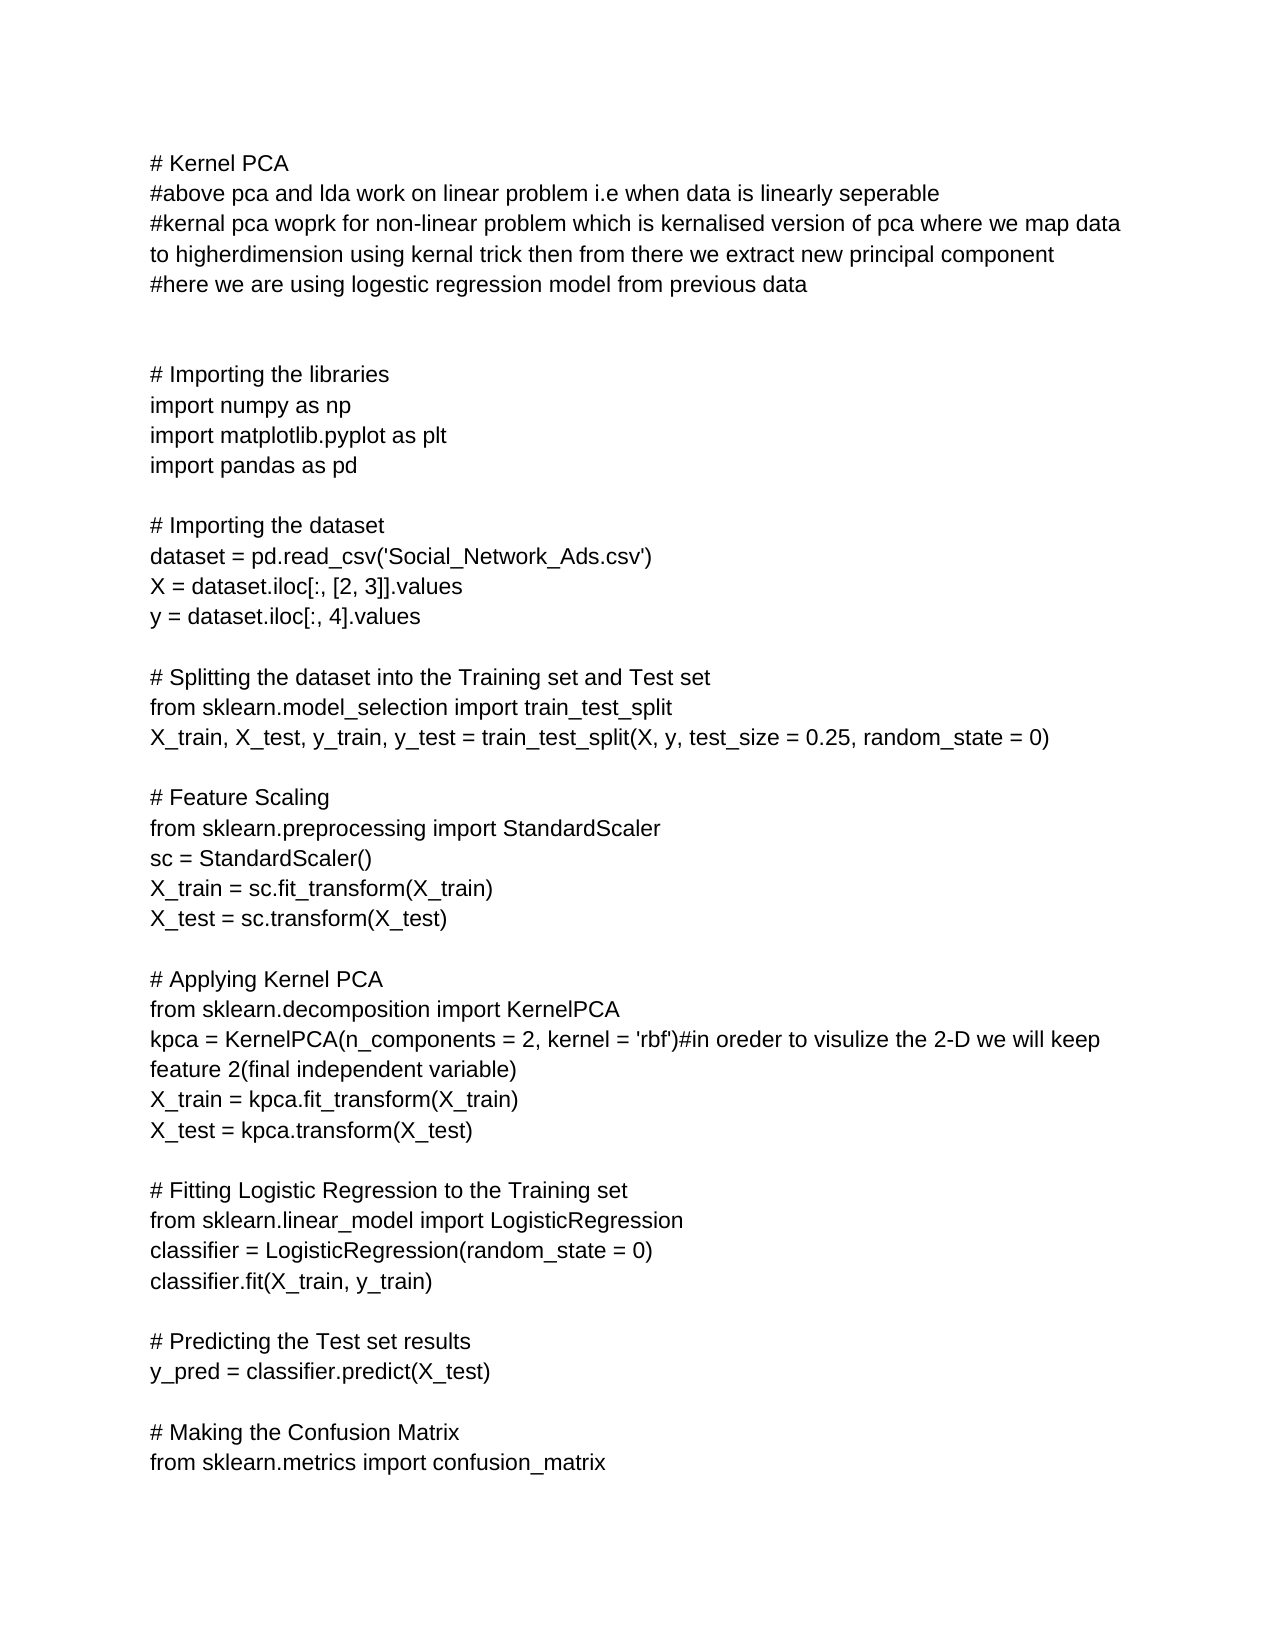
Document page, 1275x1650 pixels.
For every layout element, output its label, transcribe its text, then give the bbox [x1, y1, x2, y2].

text # Kernel PCA [150, 150, 1125, 176]
text X_test = sc.transform(X_test) [150, 905, 1125, 932]
text from sklearn.linear_model import LogisticRegression [150, 1207, 1125, 1234]
text # Making the Confusion Matrix [150, 1419, 1125, 1445]
text from sklearn.decomposition import KernelPCA [150, 996, 1125, 1022]
text X_train, X_test, y_train, y_test = train_test_split(X, y, test_size = 0.25, random_state = 0) [150, 724, 1125, 750]
text import numpy as np [150, 392, 1125, 418]
text # Importing the dataset [150, 512, 1125, 539]
text # Predicting the Test set results [150, 1328, 1125, 1354]
text X_train = kpca.fit_transform(X_train) [150, 1086, 1125, 1113]
text #above pca and lda work on linear problem i.e when data is linearly seperable [150, 180, 1125, 207]
text classifier = LogisticRegression(random_state = 0) [150, 1237, 1125, 1264]
text # Applying Kernel PCA [150, 966, 1125, 992]
text # Importing the libraries [150, 361, 1125, 388]
text from sklearn.preprocessing import StandardScaler [150, 814, 1125, 841]
text import pandas as pd [150, 452, 1125, 478]
text X_train = sc.fit_transform(X_train) [150, 875, 1125, 901]
text #here we are using logestic regression model from previous data [150, 271, 1125, 297]
text from sklearn.metrics import confusion_matrix [150, 1449, 1125, 1475]
text X_test = kpca.transform(X_test) [150, 1117, 1125, 1143]
text y_pred = classifier.predict(X_test) [150, 1358, 1125, 1385]
text #kernal pca woprk for non-linear problem which is kernalised version of pca where we map data to higherdimension using kernal trick then from there we extract new principal component [150, 210, 1125, 267]
text # Fitting Logistic Regression to the Training set [150, 1177, 1125, 1203]
text # Feature Scaling [150, 784, 1125, 811]
text from sklearn.model_selection import train_test_split [150, 694, 1125, 720]
text import matplotlib.pyplot as plt [150, 422, 1125, 448]
text dataset = pd.read_csv('Social_Network_Ads.csv') [150, 543, 1125, 569]
text # Splitting the dataset into the Training set and Test set [150, 663, 1125, 690]
text kpca = KernelPCA(n_components = 2, kernel = 'rbf')#in oreder to visulize the 2-D we will keep feature 2(final independent variable) [150, 1026, 1125, 1083]
text y = dataset.iloc[:, 4].values [150, 603, 1125, 629]
text sc = StandardScaler() [150, 845, 1125, 871]
text X = dataset.iloc[:, [2, 3]].values [150, 573, 1125, 599]
text classifier.fit(X_train, y_train) [150, 1268, 1125, 1294]
